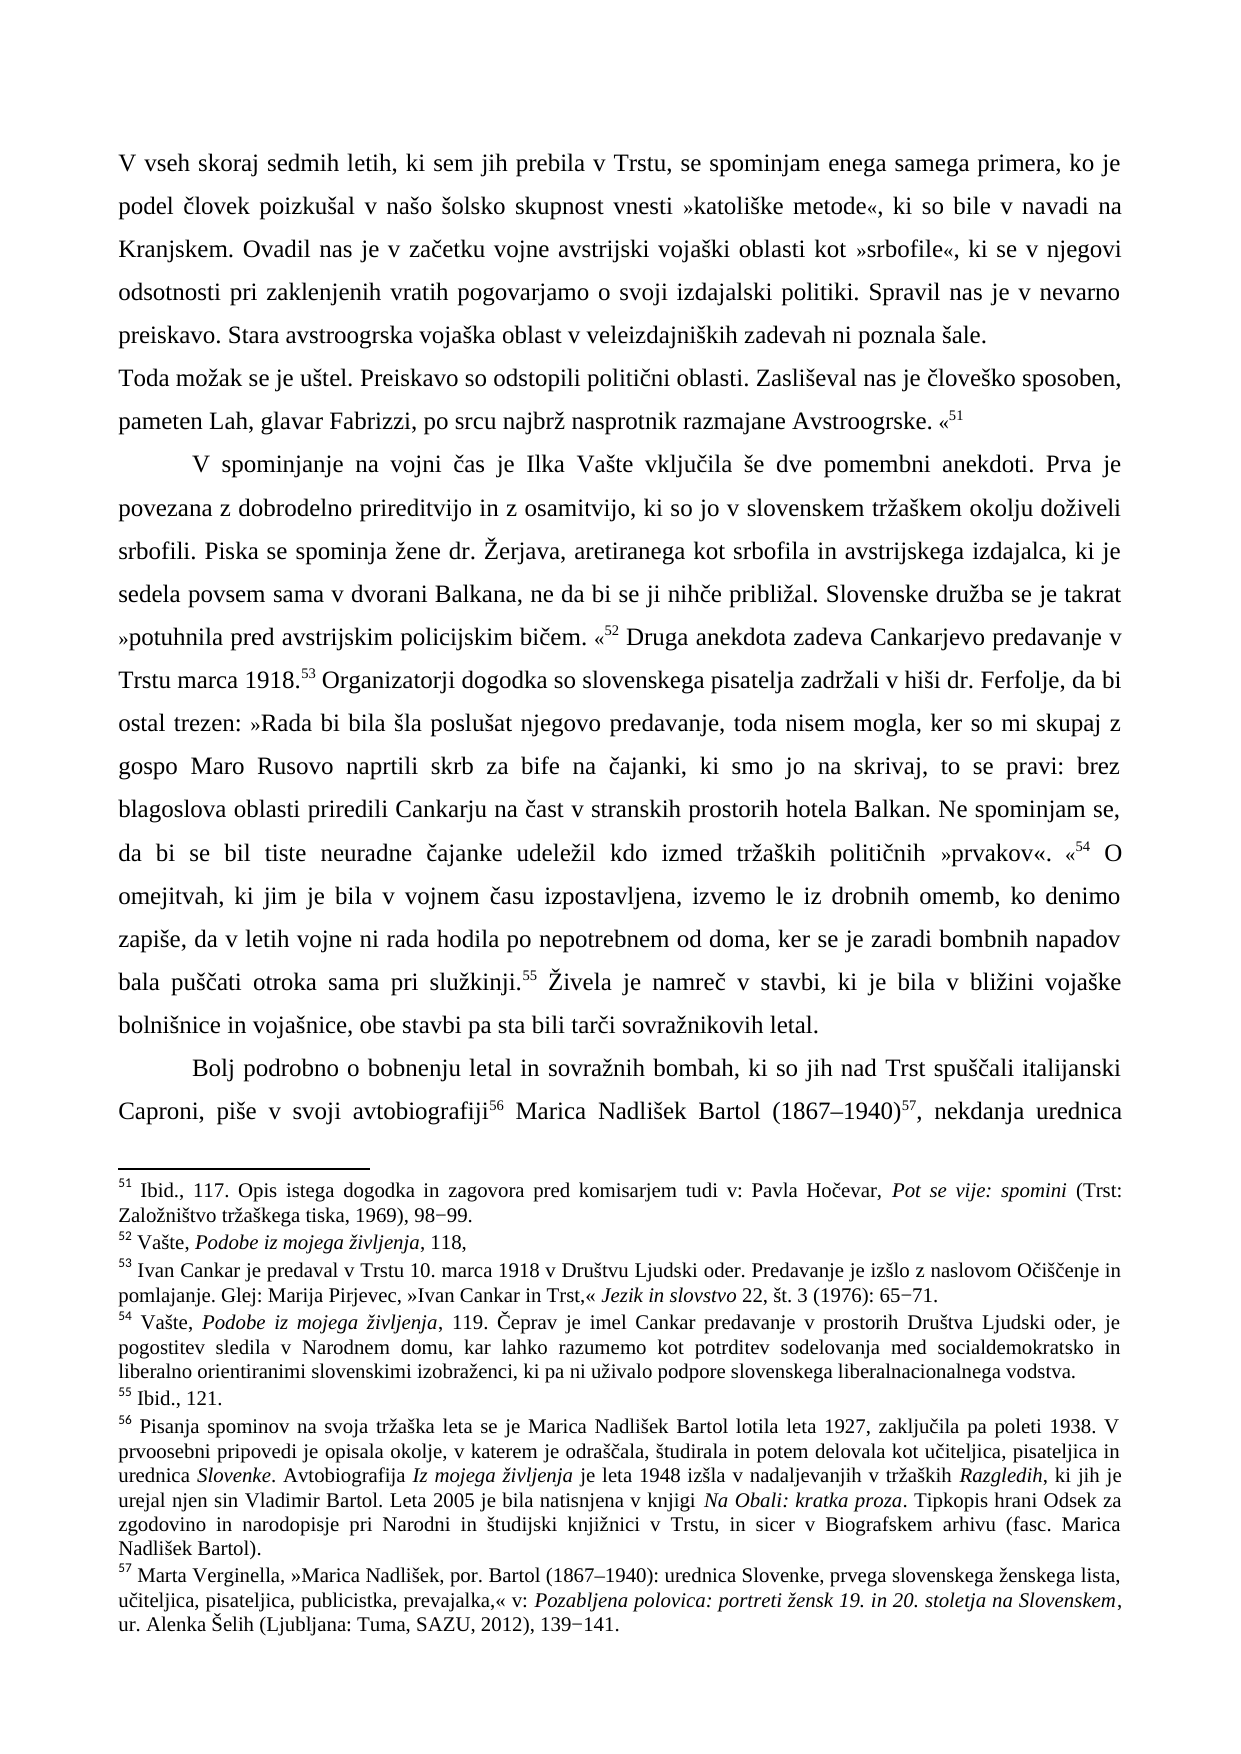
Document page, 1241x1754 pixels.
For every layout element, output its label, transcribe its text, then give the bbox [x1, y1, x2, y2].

text Toda možak se je uštel. Preiskavo so odstopili politični oblasti. Zasliševal nas je človeško sposoben, pameten Lah, glavar Fabrizzi, po srcu najbrž nasprotnik razmajane Avstroogrske. « [118, 363, 1122, 435]
text V spominjanje na vojni čas je Ilka Vašte vključila še dve pomembni anekdoti. Prva je povezana z dobrodelno prireditvijo in z osamitvijo, ki so jo v slovenskem tržaškem okolju doživeli srbofili. Piska se spominja žene dr. Žerjava, aretiranega kot srbofila in avstrijskega izdajalca, ki je sedela povsem sama v dvorani Balkana, ne da bi se ji nihče približal. Slovenske družba se je takrat »potuhnila pred avstrijskim policijskim bičem. « Druga anekdota zadeva Cankarjevo predavanje v Trstu marca 1918. Organizatorji dogodka so slovenskega pisatelja zadržali v hiši dr. Ferfolje, da bi ostal trezen: »Rada bi bila šla poslušat njegovo predavanje, toda nisem mogla, ker so mi skupaj z gospo Maro Rusovo naprtili skrb za bife na čajanki, ki smo jo na skrivaj, to se pravi: brez blagoslova oblasti priredili Cankarju na čast v stranskih prostorih hotela Balkan. Ne spominjam se, da bi se bil tiste neuradne čajanke udeležil kdo izmed tržaških političnih »prvakov«. « O omejitvah, ki jim je bila v vojnem času izpostavljena, izvemo le iz drobnih omemb, ko denimo zapiše, da v letih vojne ni rada hodila po nepotrebnem od doma, ker se je zaradi bombnih napadov bala puščati otroka sama pri služkinji. Živela je namreč v stavbi, ki je bila v bližini vojaške bolnišnice in vojašnice, obe stavbi pa sta bili tarči sovražnikovih letal. [118, 449, 1122, 1039]
text V vseh skoraj sedmih letih, ki sem jih prebila v Trstu, se spominjam enega samega primera, ko je podel človek poizkušal v našo šolsko skupnost vnesti »katoliške metode«, ki so bile v navadi na Kranjskem. Ovadil nas je v začetku vojne avstrijski vojaški oblasti kot »srbofile«, ki se v njegovi odsotnosti pri zaklenjenih vratih pogovarjamo o svoji izdajalski politiki. Spravil nas je v nevarno preiskavo. Stara avstroogrska vojaška oblast v veleizdajniških zadevah ni poznala šale. [118, 148, 1122, 349]
